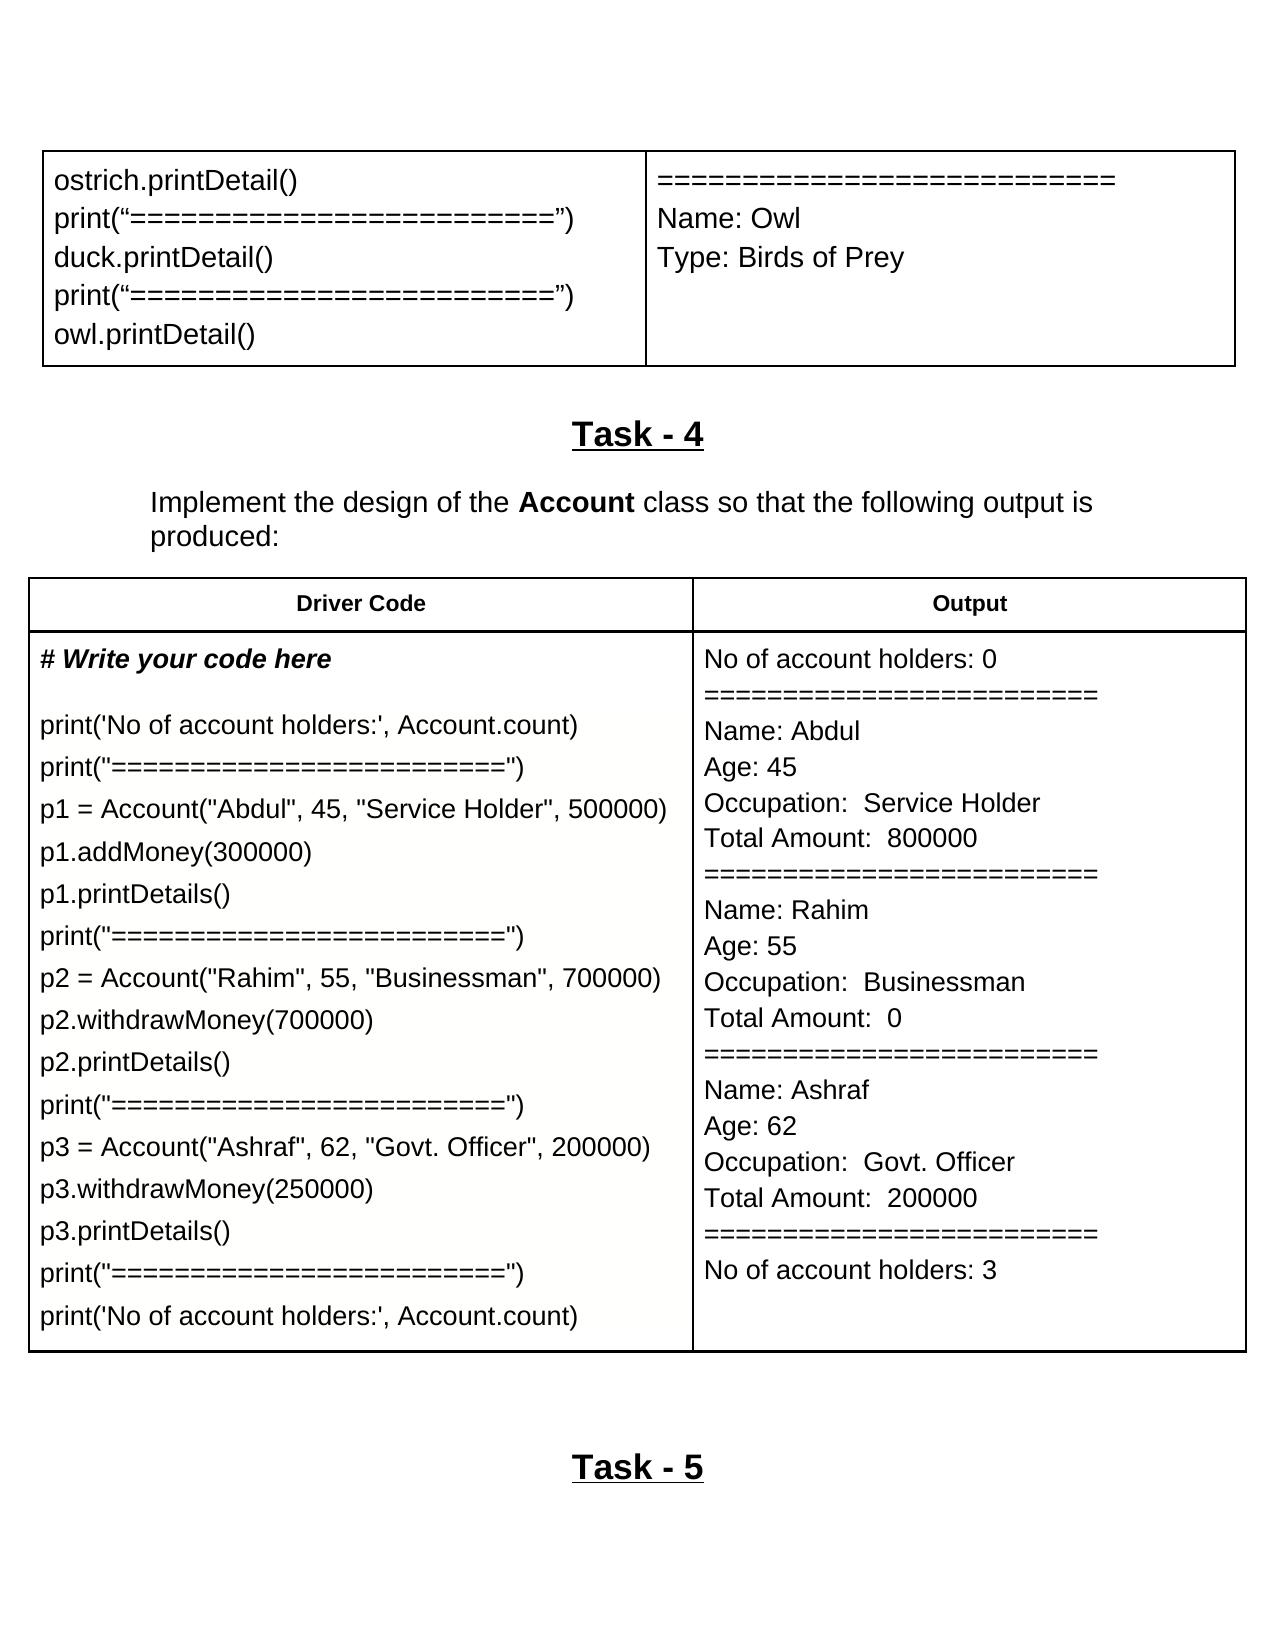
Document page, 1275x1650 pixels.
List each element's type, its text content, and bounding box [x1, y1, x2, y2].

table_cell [647, 152, 1234, 364]
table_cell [44, 152, 645, 364]
table_cell # Write your code here print('No of account holders:', Account.count) print("=========================") p1 = Account("Abdul", 45, "Service Holder", 500000) p1.addMoney(300000) p1.printDetails() print("=========================") p2 = Account("Rahim", 55, "Businessman", 700000) p2.withdrawMoney(700000) p2.printDetails() print("=========================") p3 = Account("Ashraf", 62, "Govt. Officer", 200000) p3.withdrawMoney(250000) p3.printDetails() print("=========================") print('No of account holders:', Account.count) [30, 633, 692, 1350]
text Implement the design of the Account class so that the following output is produced: [150, 485, 1125, 552]
text Task - 4 [150, 413, 1125, 454]
table_header Output [694, 579, 1245, 630]
text Task - 5 [150, 1446, 1125, 1487]
table_header Driver Code [30, 579, 692, 630]
table_cell No of account holders: 0 ========================= Name: Abdul Age: 45 Occupation: Service Holder Total Amount: 800000 ========================= Name: Rahim Age: 55 Occupation: Businessman Total Amount: 0 ========================= Name: Ashraf Age: 62 Occupation: Govt. Officer Total Amount: 200000 ========================= No of account holders: 3 [694, 633, 1245, 1350]
